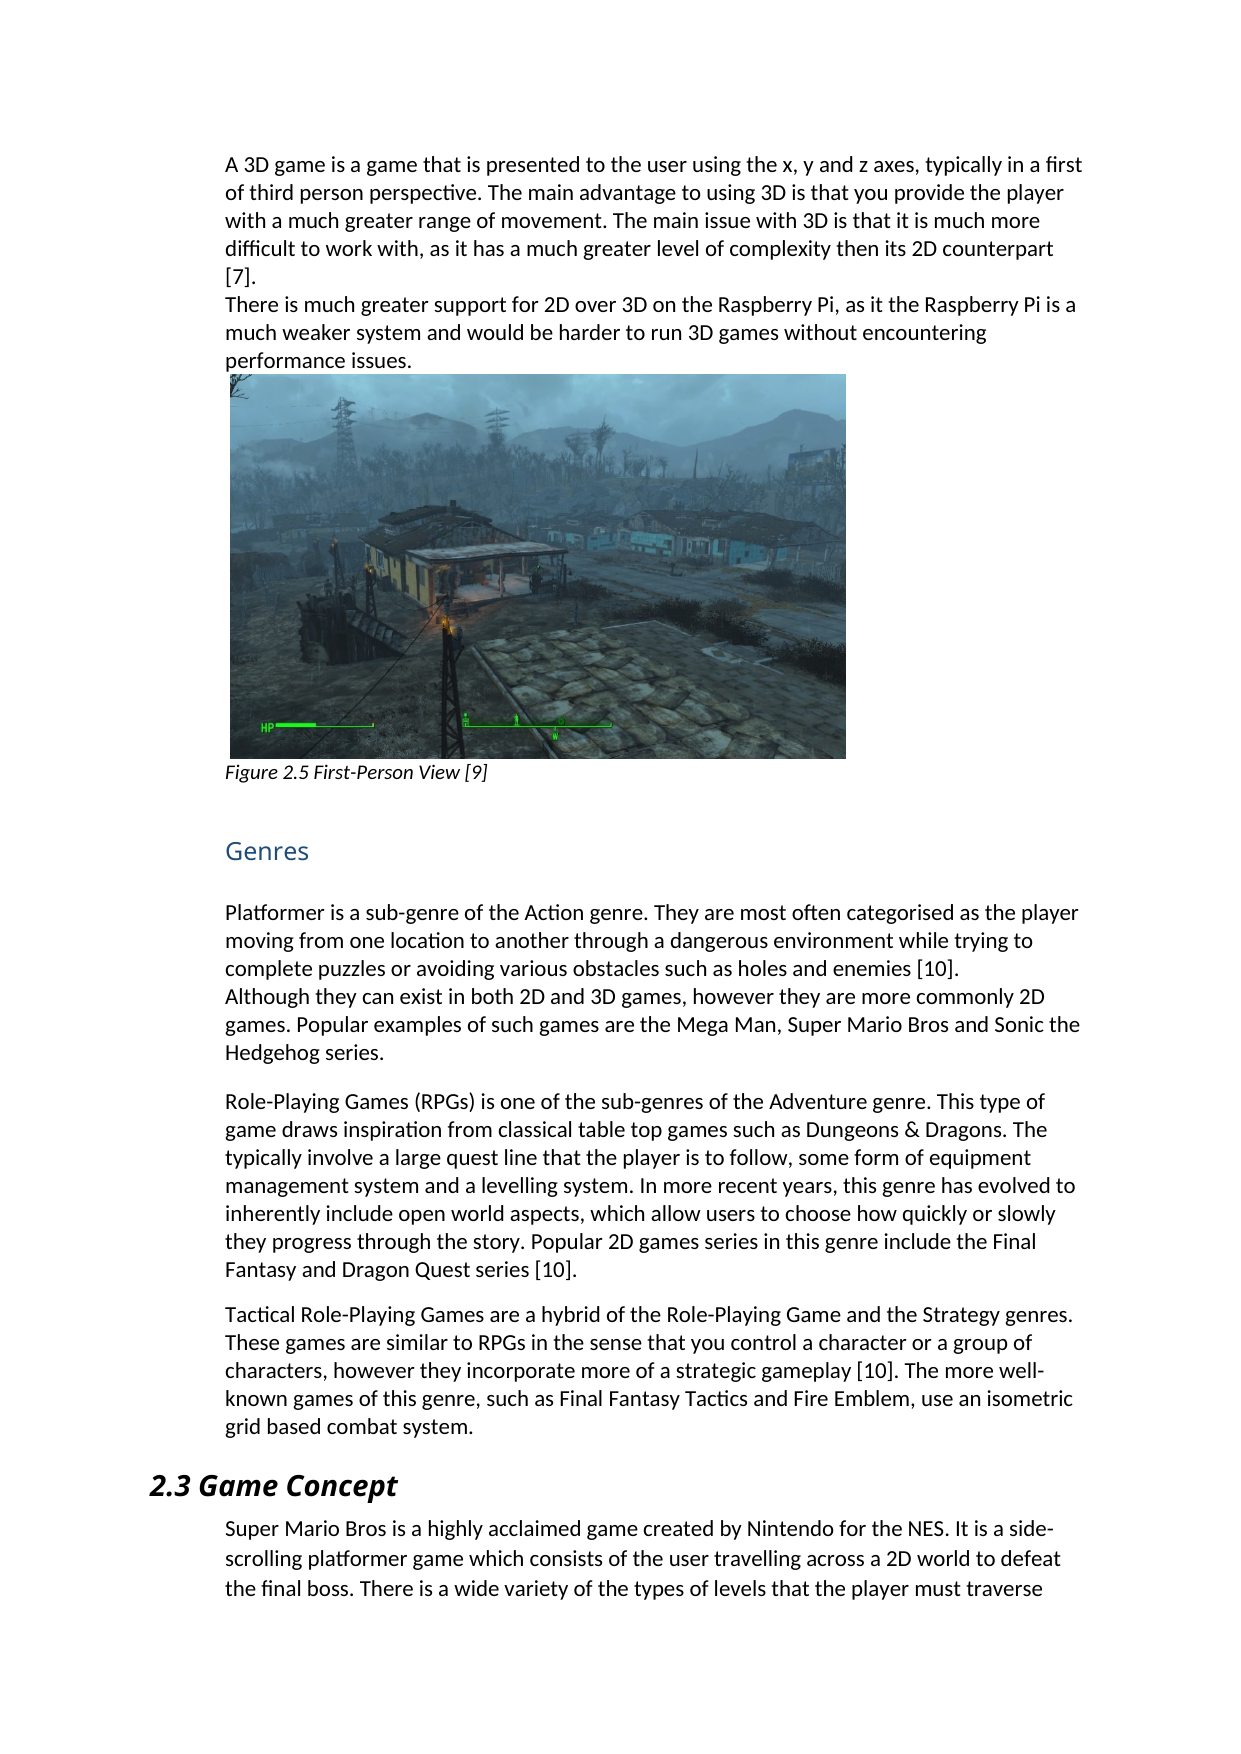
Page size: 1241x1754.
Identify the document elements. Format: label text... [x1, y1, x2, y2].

list There is much greater support for 2D over 3D on the Raspberry Pi, as it the Raspberry Pi is a much weaker system and would be harder to run 3D games without encountering performance issues. [225, 290, 1090, 374]
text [225, 1514, 1090, 1602]
subtitle 2.3 Game Concept [150, 1465, 1090, 1504]
text Tactical Role-Playing Games are a hybrid of the Role-Playing Game and the Strategy genres. These games are similar to RPGs in the sense that you control a character or a group of characters, however they incorporate more of a strategic gameplay [10]. The more well-known games of this genre, such as Final Fantasy Tactics and Fire Emblem, use an isometric grid based combat system. [225, 1300, 1090, 1440]
list Platformer is a sub-genre of the Action genre. They are most often categorised as the player moving from one location to another through a dangerous environment while trying to complete puzzles or avoiding various obstacles such as holes and enemies [10]. Although they can exist in both 2D and 3D games, however they are more commonly 2D games. Popular examples of such games are the Mega Man, Super Mario Bros and Sonic the Hedgehog series. [225, 898, 1090, 1066]
subtitle Genres [150, 833, 1090, 867]
text Role-Playing Games (RPGs) is one of the sub-genres of the Adventure genre. This type of game draws inspiration from classical table top games such as Dungeons & Dragons. The typically involve a large quest line that the player is to follow, some form of equipment management system and a levelling system. In more recent years, this genre has evolved to inherently include open world aspects, which allow users to choose how quickly or slowly they progress through the story. Popular 2D games series in this genre include the Final Fantasy and Dragon Quest series [10]. [225, 1087, 1090, 1283]
picture [230, 374, 846, 759]
list A 3D game is a game that is presented to the user using the x, y and z axes, typically in a first of third person perspective. The main advantage to using 3D is that you provide the player with a much greater range of movement. The main issue with 3D is that it is much more difficult to work with, as it has a much greater level of complexity then its 2D counterpart [7]. [225, 150, 1090, 290]
list Figure 2.5 First-Person View [9] [225, 759, 1090, 784]
